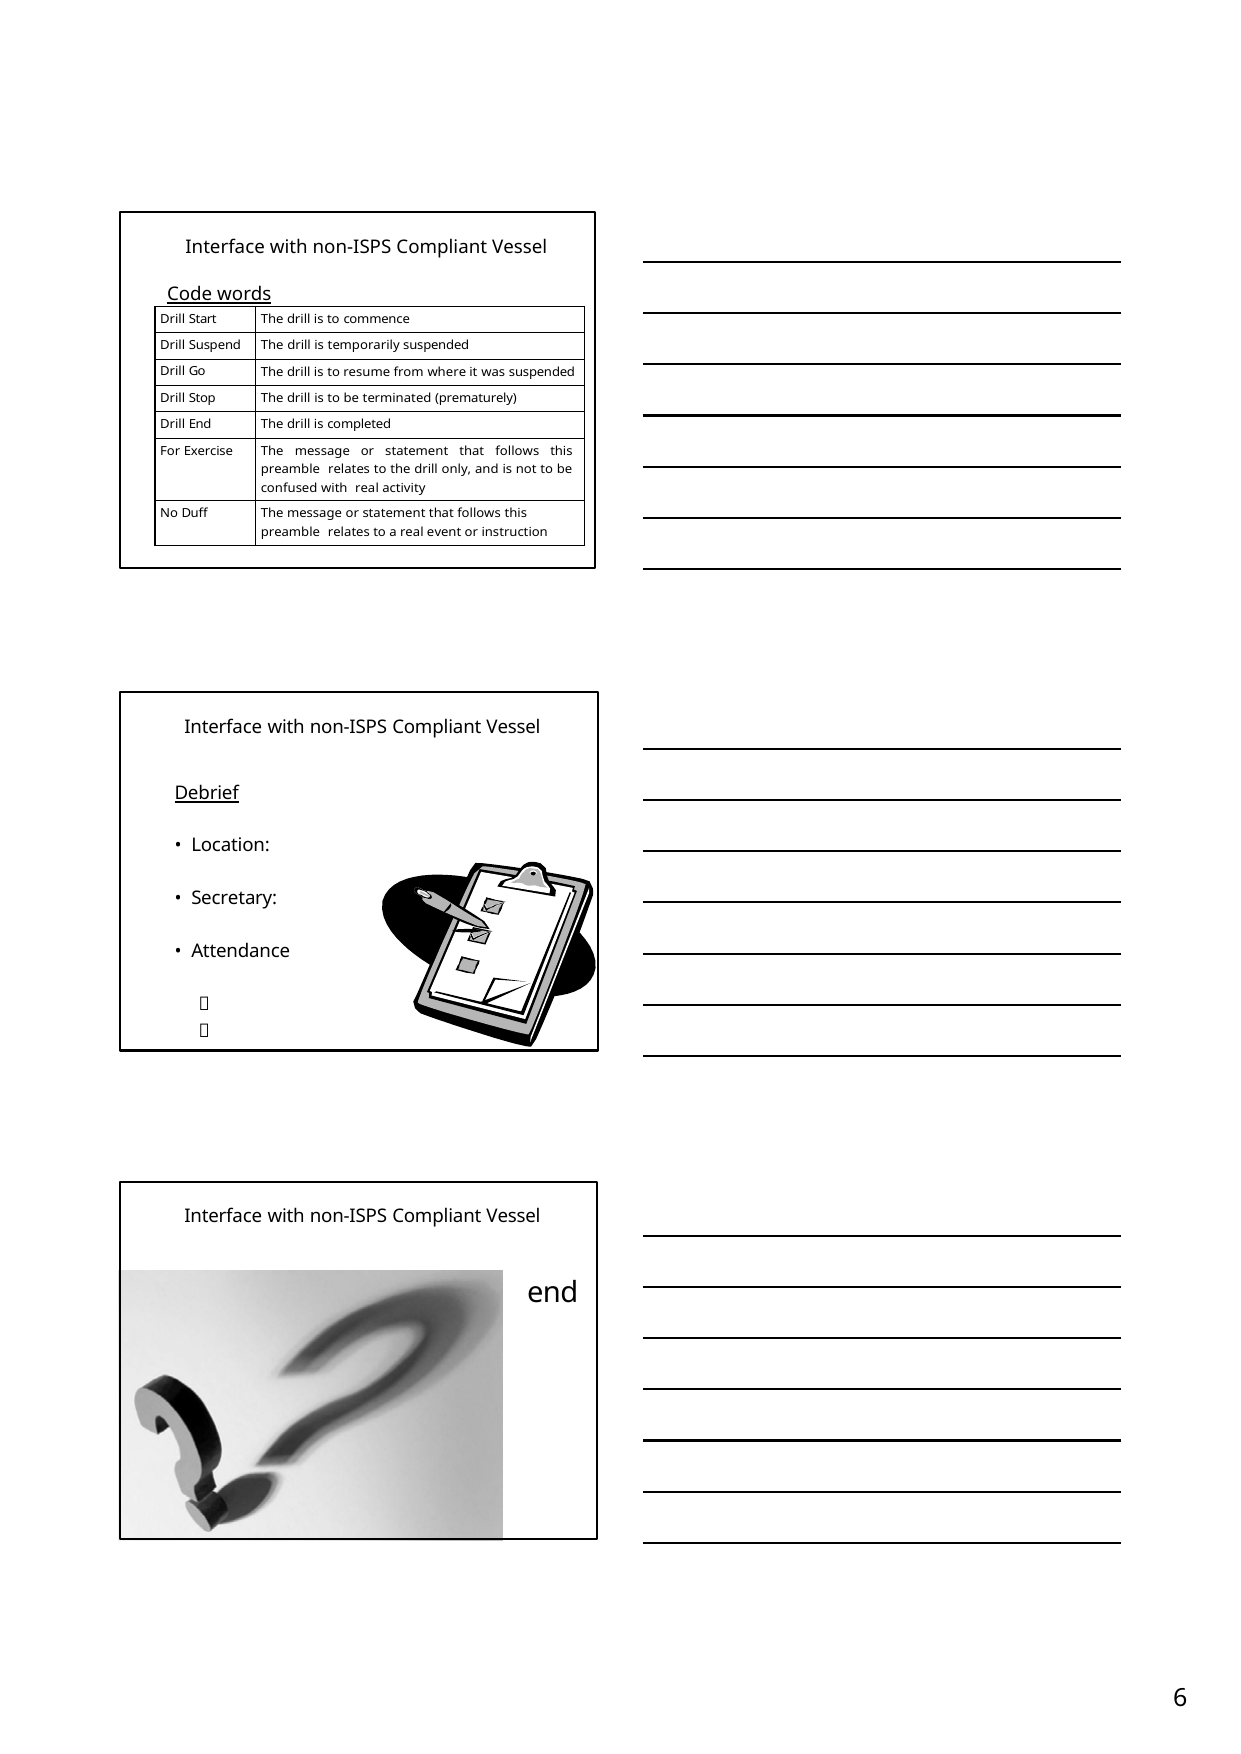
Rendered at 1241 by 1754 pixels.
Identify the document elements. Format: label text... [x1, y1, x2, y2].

picture [121, 1270, 503, 1538]
table_cell The drill is completed [256, 412, 584, 438]
table_cell The drill is to be terminated (prematurely) [256, 386, 584, 411]
table_cell The message or statement that follows this preamble relates to the drill only, and is not to be confused with real activity [256, 439, 584, 500]
picture [455, 956, 480, 974]
picture [480, 897, 506, 915]
table_header The drill is to commence [256, 307, 584, 332]
picture [414, 887, 432, 899]
table_cell Drill Stop [156, 386, 255, 411]
table_cell For Exercise [156, 439, 255, 500]
picture [118, 1270, 503, 1541]
table_cell The message or statement that follows this preamble relates to a real event or instruction [256, 501, 584, 545]
table_cell The drill is to resume from where it was suspended [256, 360, 584, 385]
table_cell No Duff [156, 501, 255, 545]
table_cell Drill End [156, 412, 255, 438]
picture [510, 868, 548, 888]
table_cell The drill is temporarily suspended [256, 333, 584, 359]
table_cell Drill Suspend [156, 333, 255, 359]
table_header Drill Start [156, 307, 255, 332]
table_cell Drill Go [156, 360, 255, 385]
